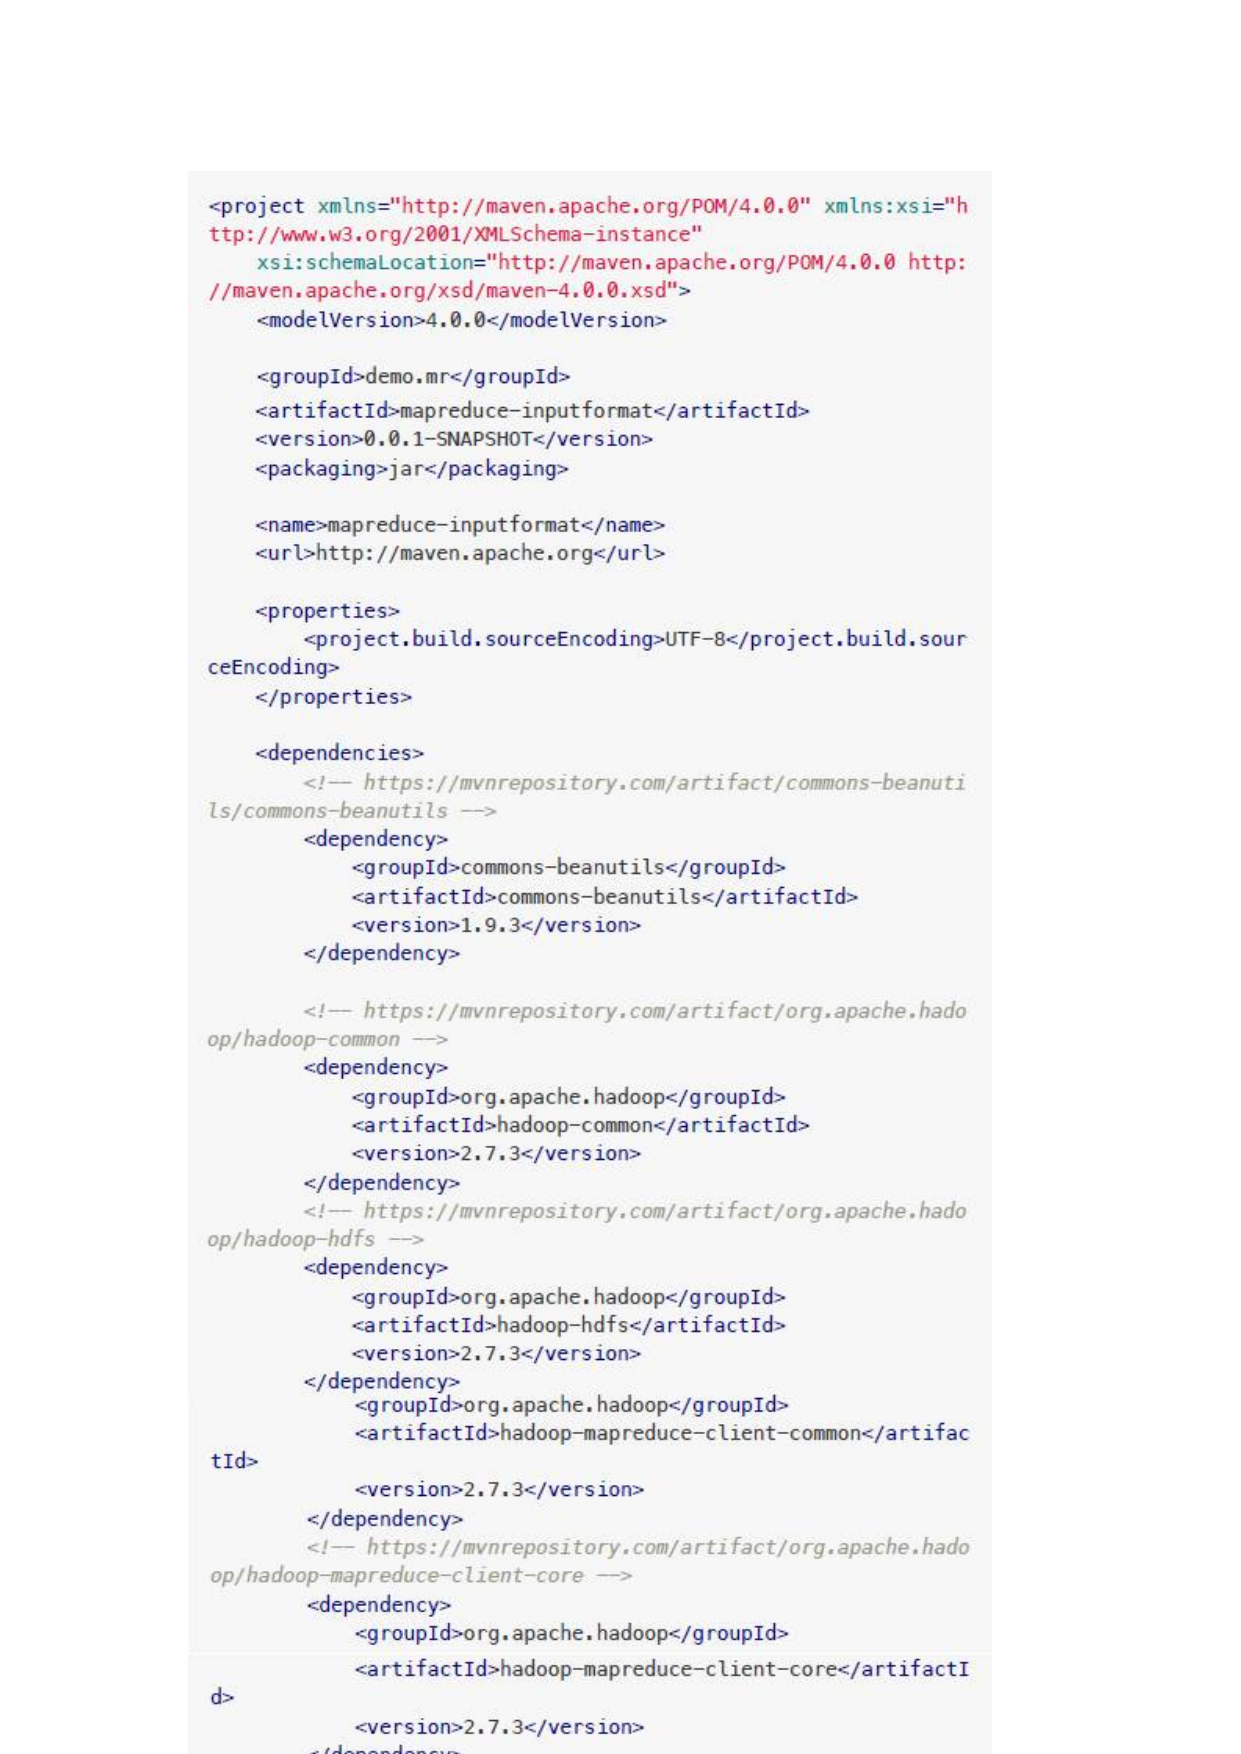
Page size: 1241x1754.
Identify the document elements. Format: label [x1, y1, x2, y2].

picture [187, 171, 993, 1754]
